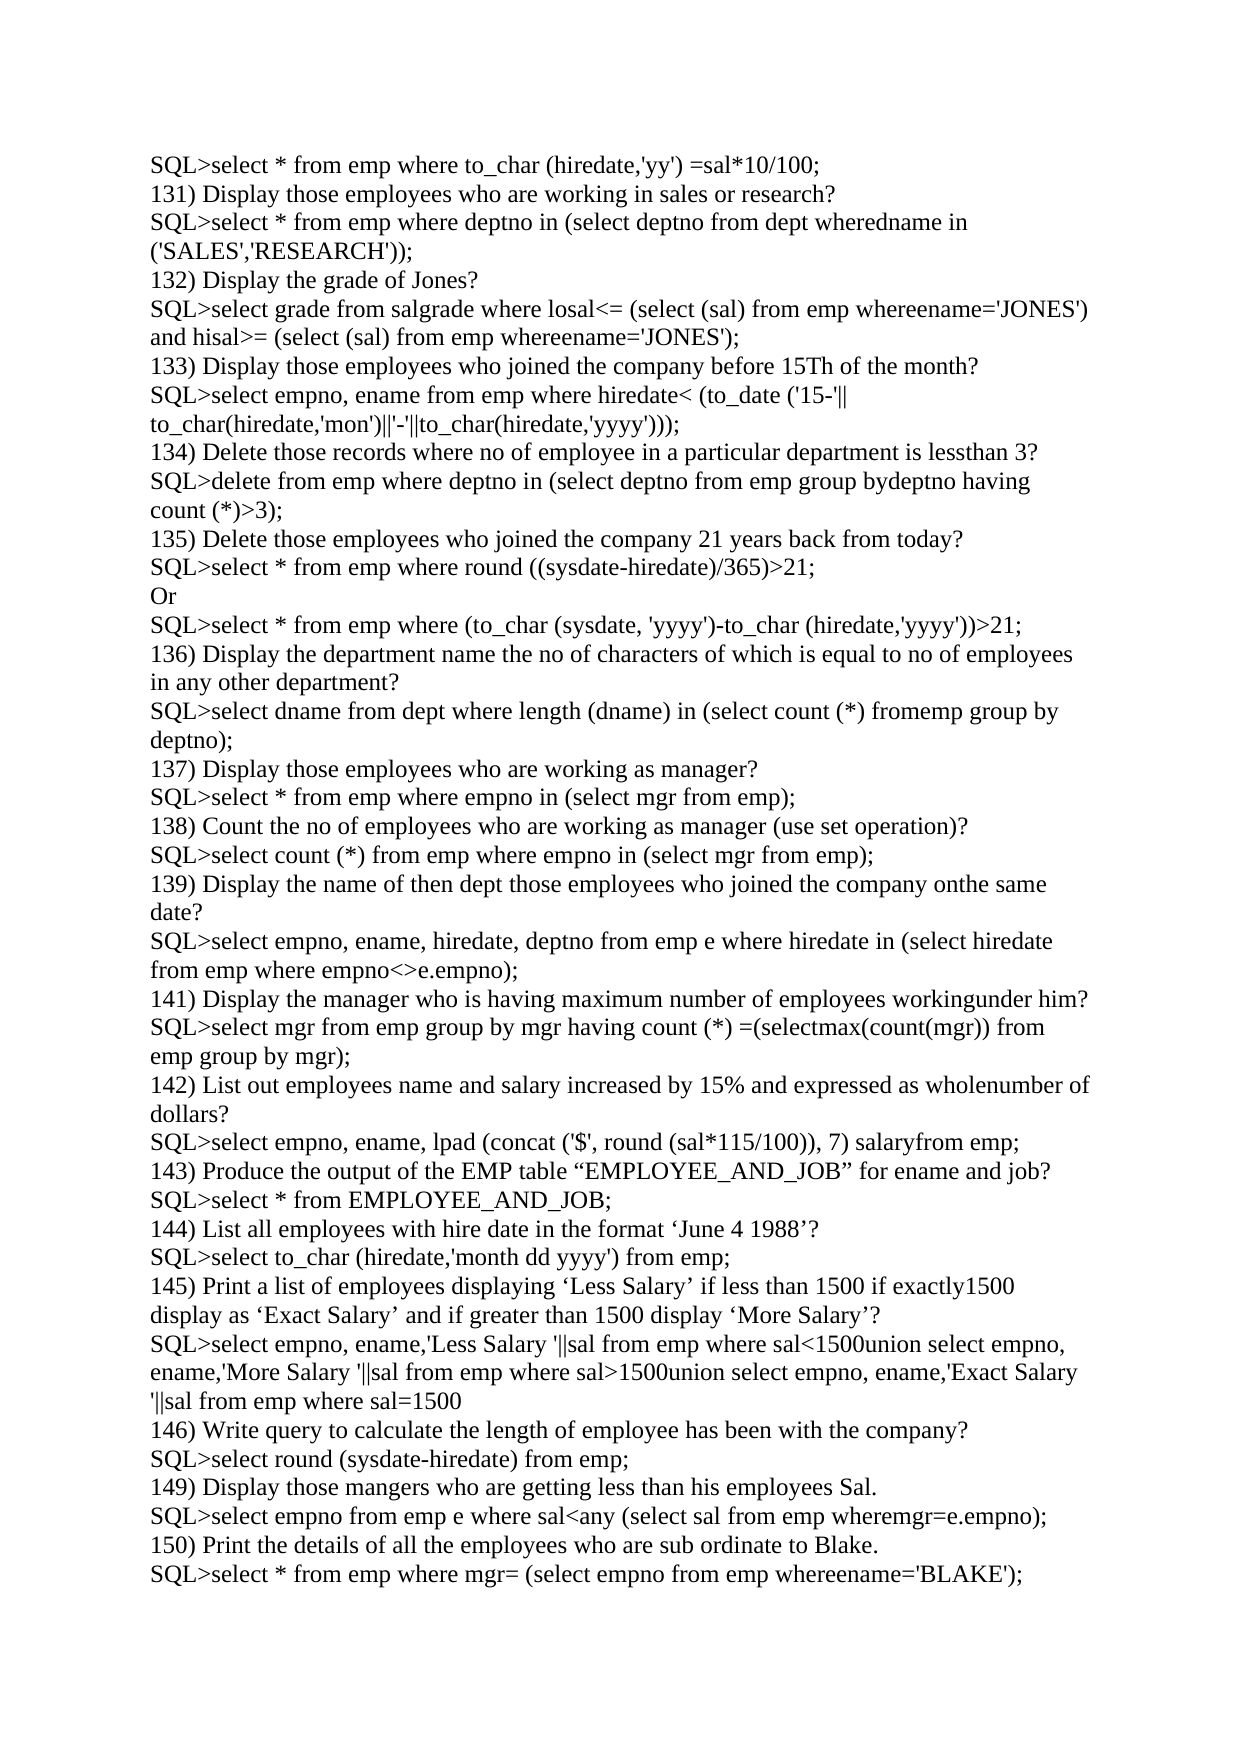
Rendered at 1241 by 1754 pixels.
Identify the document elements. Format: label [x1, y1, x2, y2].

text [150, 150, 1090, 1587]
